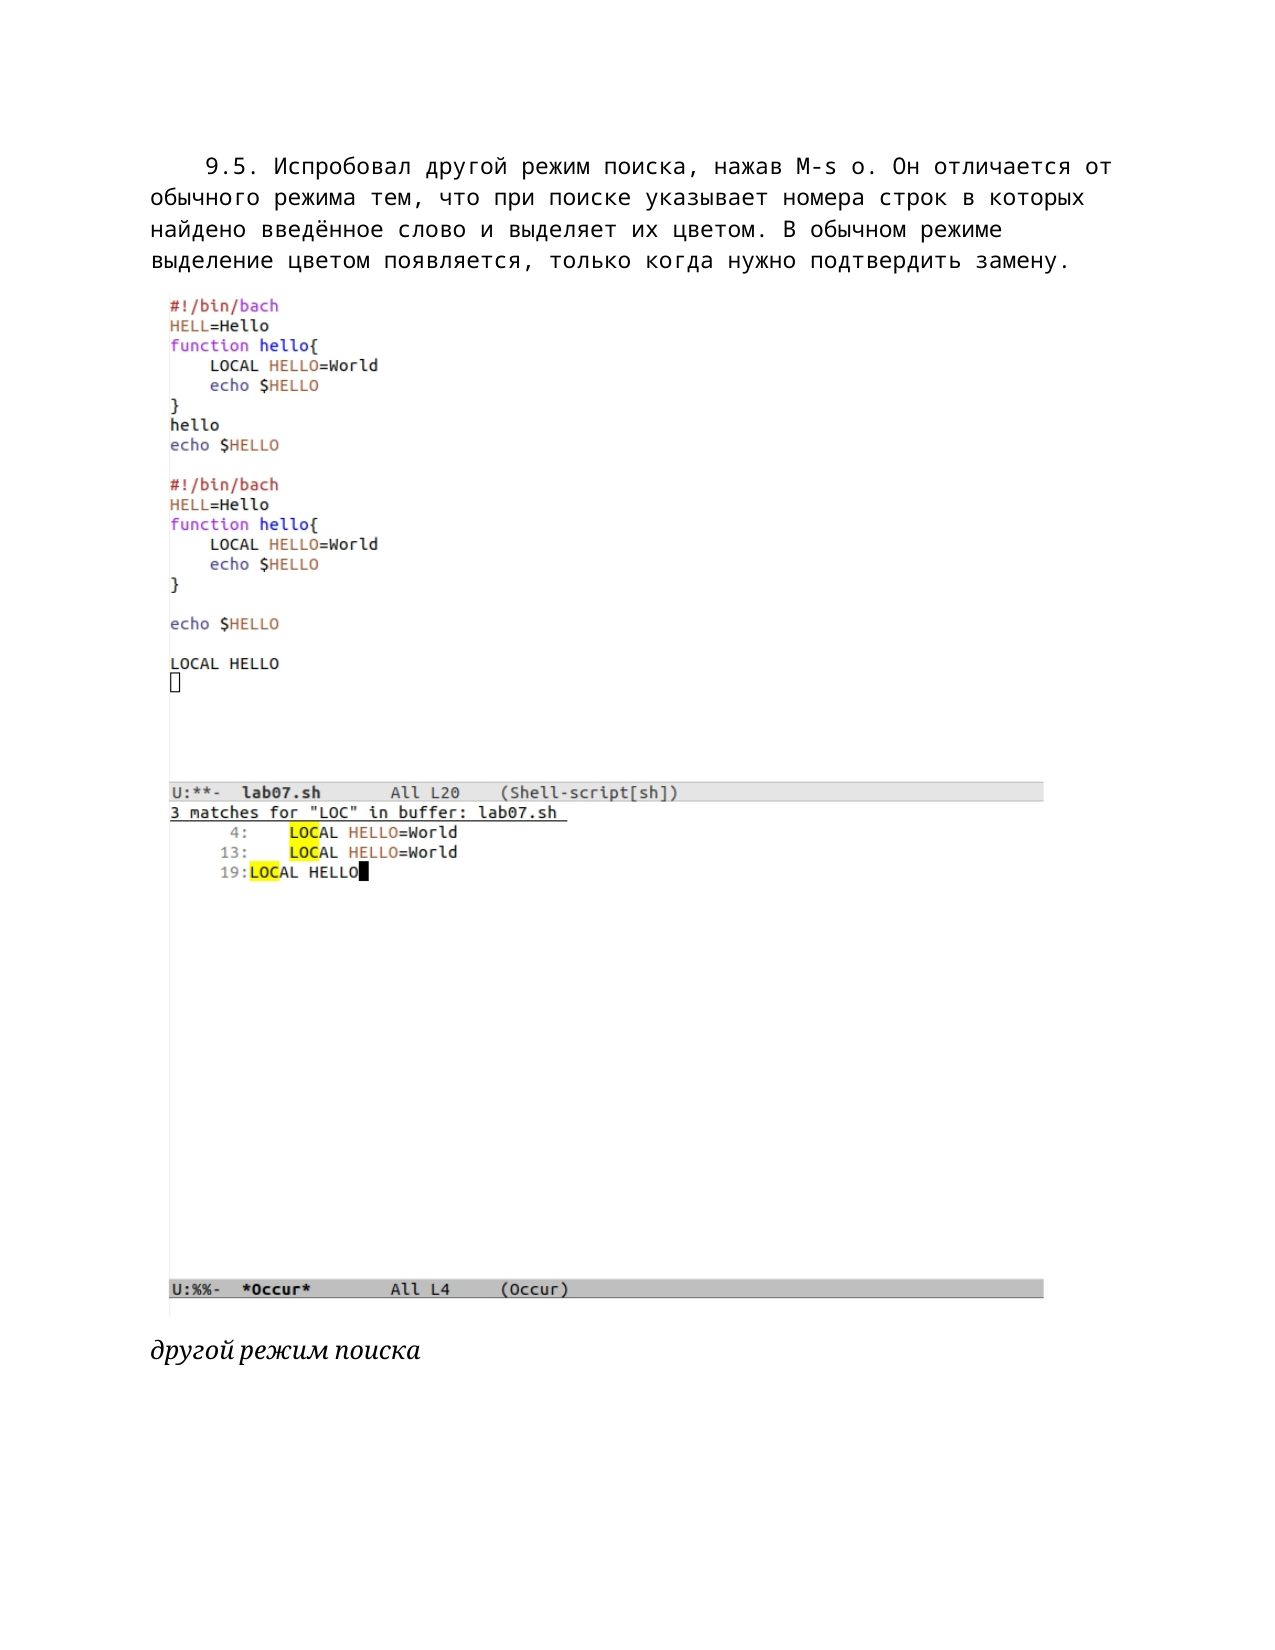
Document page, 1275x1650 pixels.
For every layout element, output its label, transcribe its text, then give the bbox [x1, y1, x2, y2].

text другой режим поиска [150, 1337, 1125, 1366]
picture [168, 295, 1044, 1317]
text 9.5. Испробовал другой режим поиска, нажав M-s o. Он отличается от обычного режима тем, что при поиске указывает номера строк в которых найдено введённое слово и выделяет их цветом. В обычном режиме выделение цветом появляется, только когда нужно подтвердить замену. [150, 150, 1125, 275]
